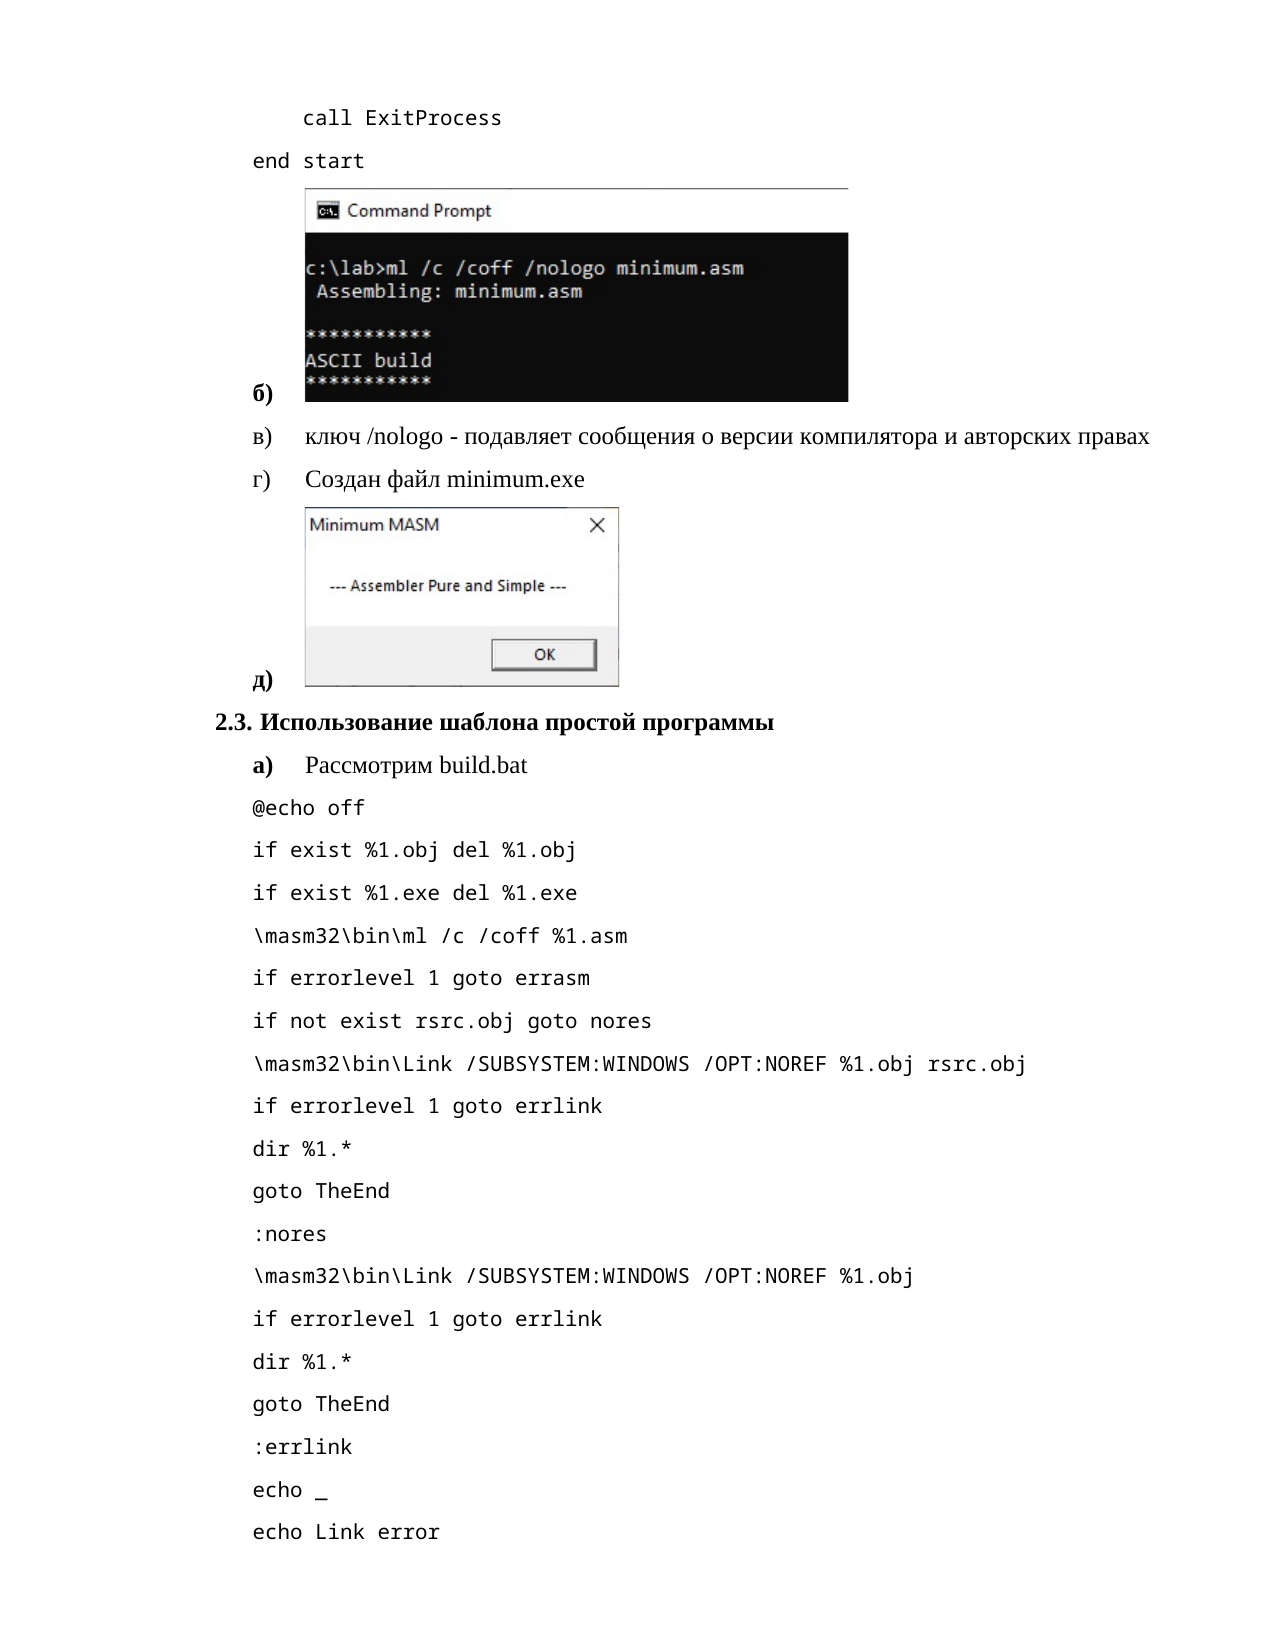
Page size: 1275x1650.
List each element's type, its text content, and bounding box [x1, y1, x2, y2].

text @echo off [252, 793, 1186, 821]
text if exist %1.exe del %1.exe [252, 878, 1186, 907]
text goto TheEnd [252, 1389, 1186, 1418]
text if exist %1.obj del %1.obj [252, 836, 1186, 864]
text call ExitProcess [252, 103, 1186, 132]
text echo _ [252, 1475, 1186, 1503]
text \masm32\bin\ml /c /coff %1.asm [252, 921, 1186, 949]
text goto TheEnd [252, 1176, 1186, 1205]
text dir %1.* [252, 1347, 1186, 1375]
text if not exist rsrc.obj goto nores [252, 1006, 1186, 1034]
text \masm32\bin\Link /SUBSYSTEM:WINDOWS /OPT:NOREF %1.obj rsrc.obj [252, 1049, 1186, 1077]
text dir %1.* [252, 1134, 1186, 1162]
list ключ /nologo - подавляет сообщения о версии компилятора и авторских правах [252, 421, 1186, 450]
text \masm32\bin\Link /SUBSYSTEM:WINDOWS /OPT:NOREF %1.obj [252, 1262, 1186, 1290]
list Использование шаблона простой программы [215, 707, 1186, 736]
list Создан файл minimum.exe [252, 464, 1186, 493]
text end start [252, 146, 1186, 174]
picture [304, 507, 620, 687]
picture [304, 188, 849, 402]
text if errorlevel 1 goto errasm [252, 963, 1186, 992]
list Рассмотрим build.bat [252, 750, 1186, 779]
text :nores [252, 1219, 1186, 1247]
text echo Link error [252, 1517, 1186, 1546]
text if errorlevel 1 goto errlink [252, 1091, 1186, 1120]
text if errorlevel 1 goto errlink [252, 1304, 1186, 1333]
text :errlink [252, 1432, 1186, 1461]
